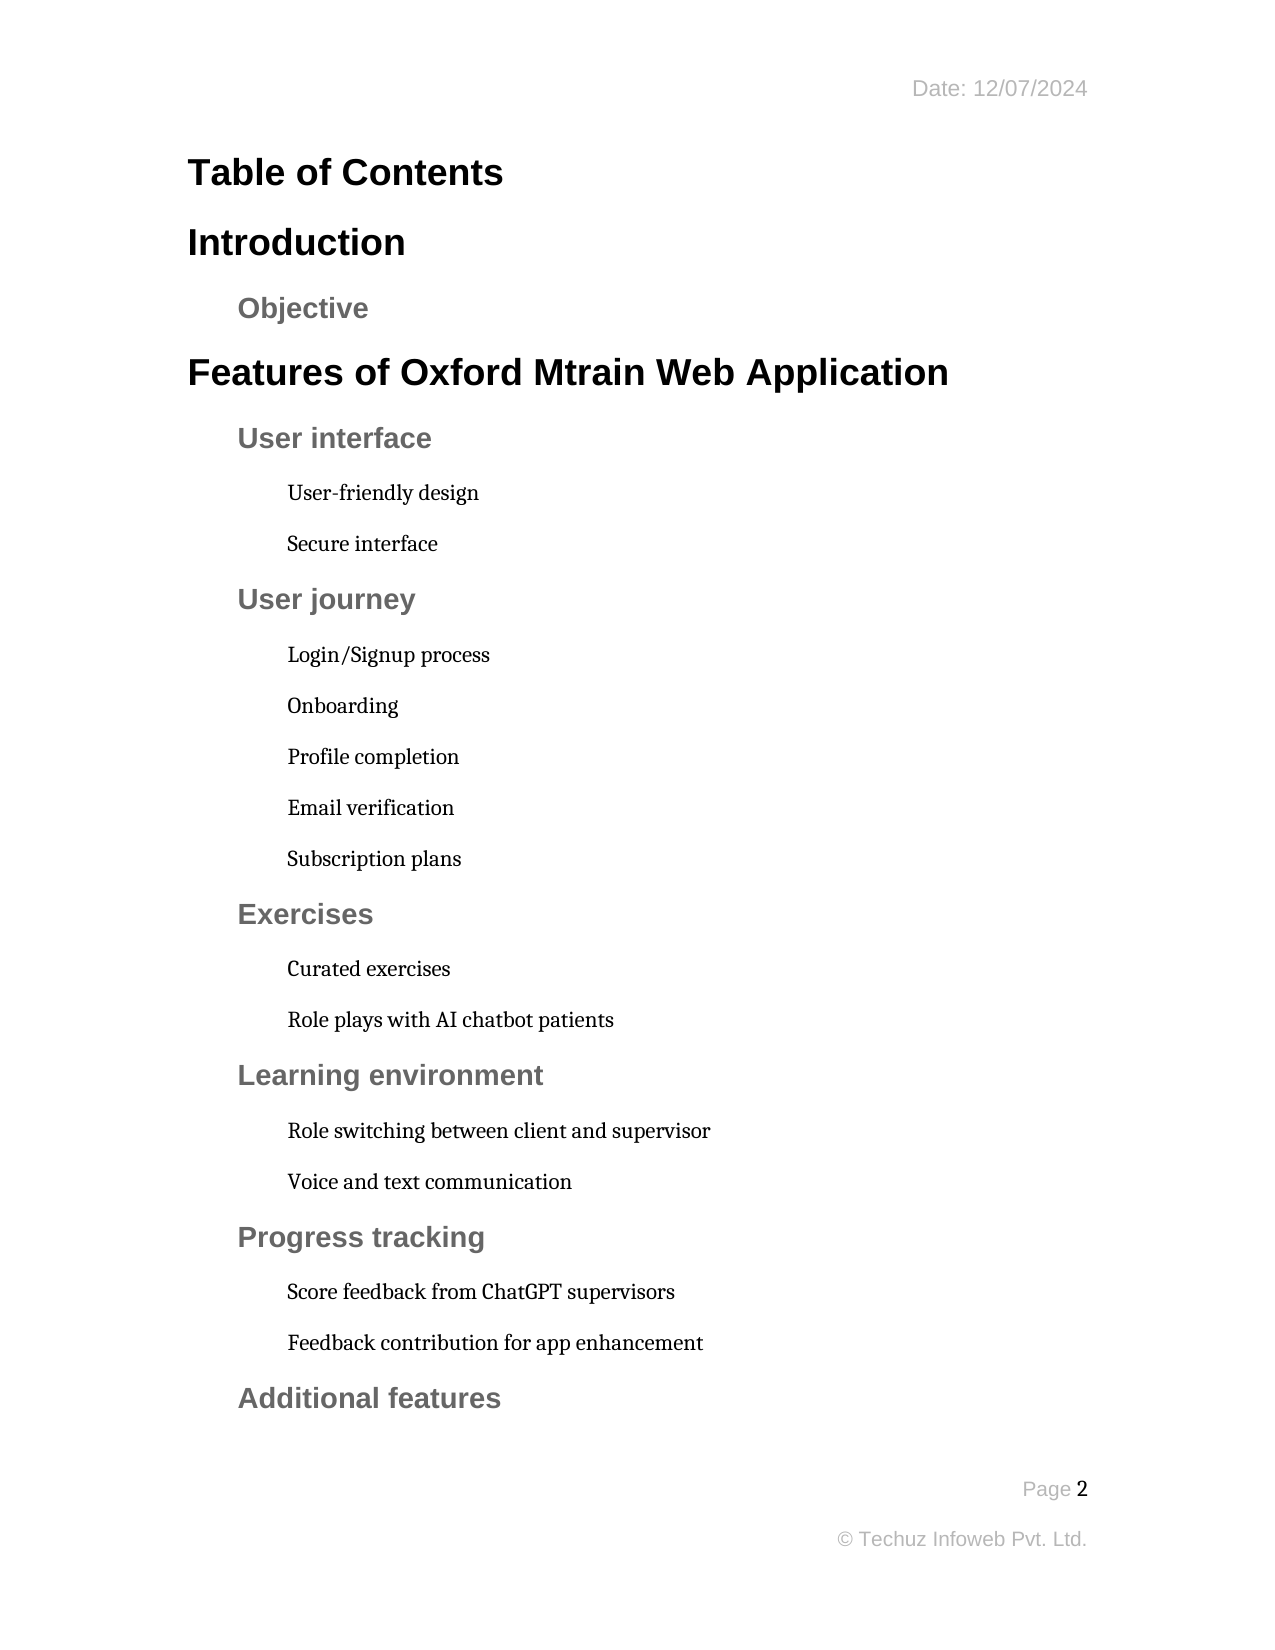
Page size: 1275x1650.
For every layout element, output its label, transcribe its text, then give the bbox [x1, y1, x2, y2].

text Login/Signup process [287, 641, 1087, 668]
subtitle Table of Contents [187, 150, 1087, 193]
subtitle Progress tracking [237, 1219, 1087, 1253]
subtitle Learning environment [237, 1058, 1087, 1092]
text Role switching between client and supervisor [287, 1117, 1087, 1144]
text Voice and text communication [287, 1168, 1087, 1195]
text Secure interface [287, 531, 1087, 557]
subtitle Introduction [187, 220, 1087, 263]
text Onboarding [287, 692, 1087, 719]
subtitle Additional features [237, 1381, 1087, 1414]
subtitle Objective [237, 291, 1087, 324]
text Subscription plans [287, 846, 1087, 872]
subtitle User interface [237, 421, 1087, 454]
subtitle Exercises [237, 897, 1087, 930]
text Curated exercises [287, 956, 1087, 982]
subtitle User journey [237, 582, 1087, 616]
text Feedback contribution for app enhancement [287, 1330, 1087, 1356]
text Score feedback from ChatGPT supervisors [287, 1279, 1087, 1305]
subtitle Features of Oxford Mtrain Web Application [187, 350, 1087, 393]
text Email verification [287, 794, 1087, 821]
text Profile completion [287, 743, 1087, 770]
text User-friendly design [287, 480, 1087, 506]
text Role plays with AI chatbot patients [287, 1007, 1087, 1033]
